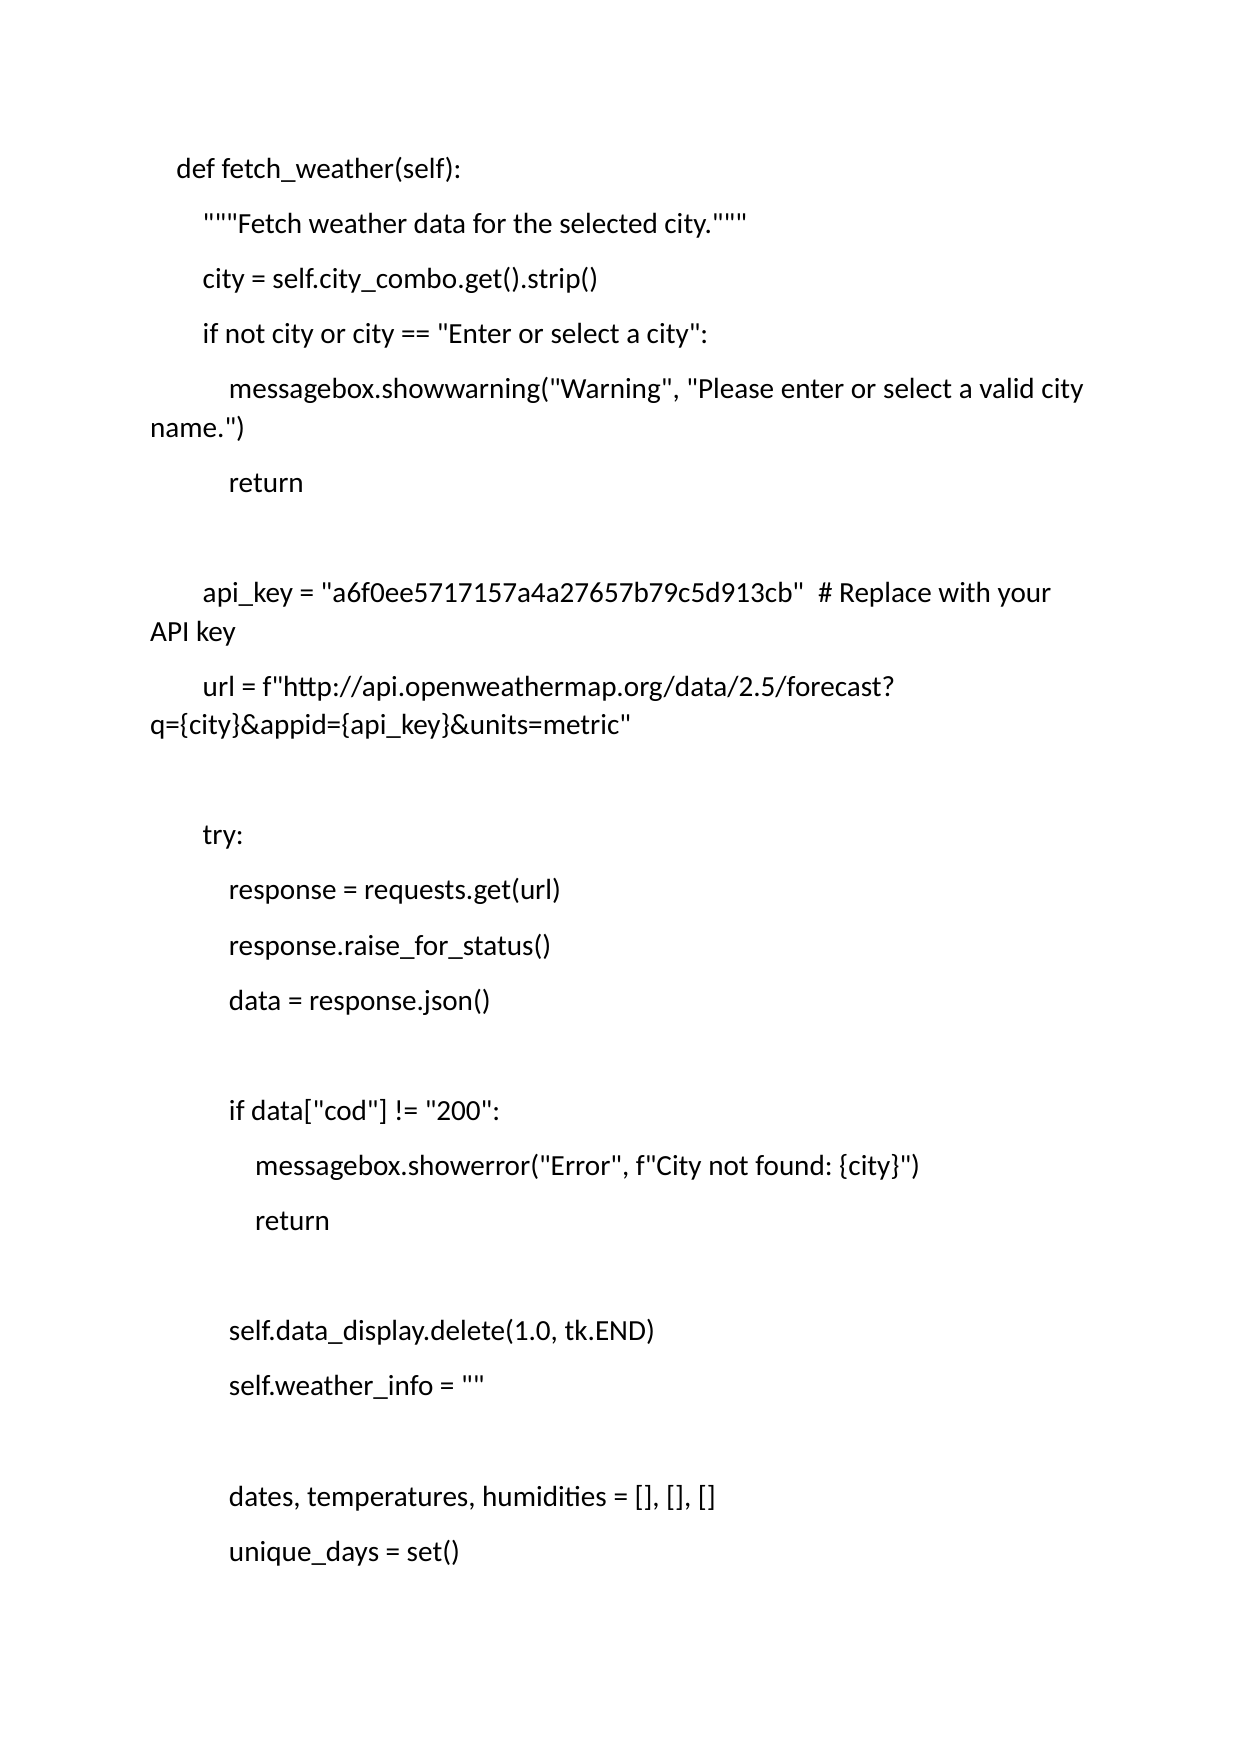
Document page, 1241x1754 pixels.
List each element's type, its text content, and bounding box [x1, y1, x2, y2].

text self.data_display.delete(1.0, tk.END) [150, 1312, 1090, 1348]
text return [150, 1202, 1090, 1238]
text return [150, 464, 1090, 499]
text messagebox.showerror("Error", f"City not found: {city}") [150, 1147, 1090, 1183]
text """Fetch weather data for the selected city.""" [150, 205, 1090, 241]
text if data["cod"] != "200": [150, 1092, 1090, 1127]
text dates, temperatures, humidities = [], [], [] [150, 1478, 1090, 1513]
text try: [150, 816, 1090, 852]
text response.raise_for_status() [150, 927, 1090, 962]
text response = requests.get(url) [150, 871, 1090, 907]
text api_key = "a6f0ee5717157a4a27657b79c5d913cb" # Replace with your API key [150, 574, 1090, 648]
text def fetch_weather(self): [150, 150, 1090, 186]
text self.weather_info = "" [150, 1367, 1090, 1403]
text unique_days = set() [150, 1533, 1090, 1568]
text messagebox.showwarning("Warning", "Please enter or select a valid city name.") [150, 370, 1090, 444]
text url = f"http://api.openweathermap.org/data/2.5/forecast?q={city}&appid={api_key}&units=metric" [150, 668, 1090, 742]
text data = response.json() [150, 982, 1090, 1017]
text if not city or city == "Enter or select a city": [150, 315, 1090, 351]
text city = self.city_combo.get().strip() [150, 260, 1090, 296]
